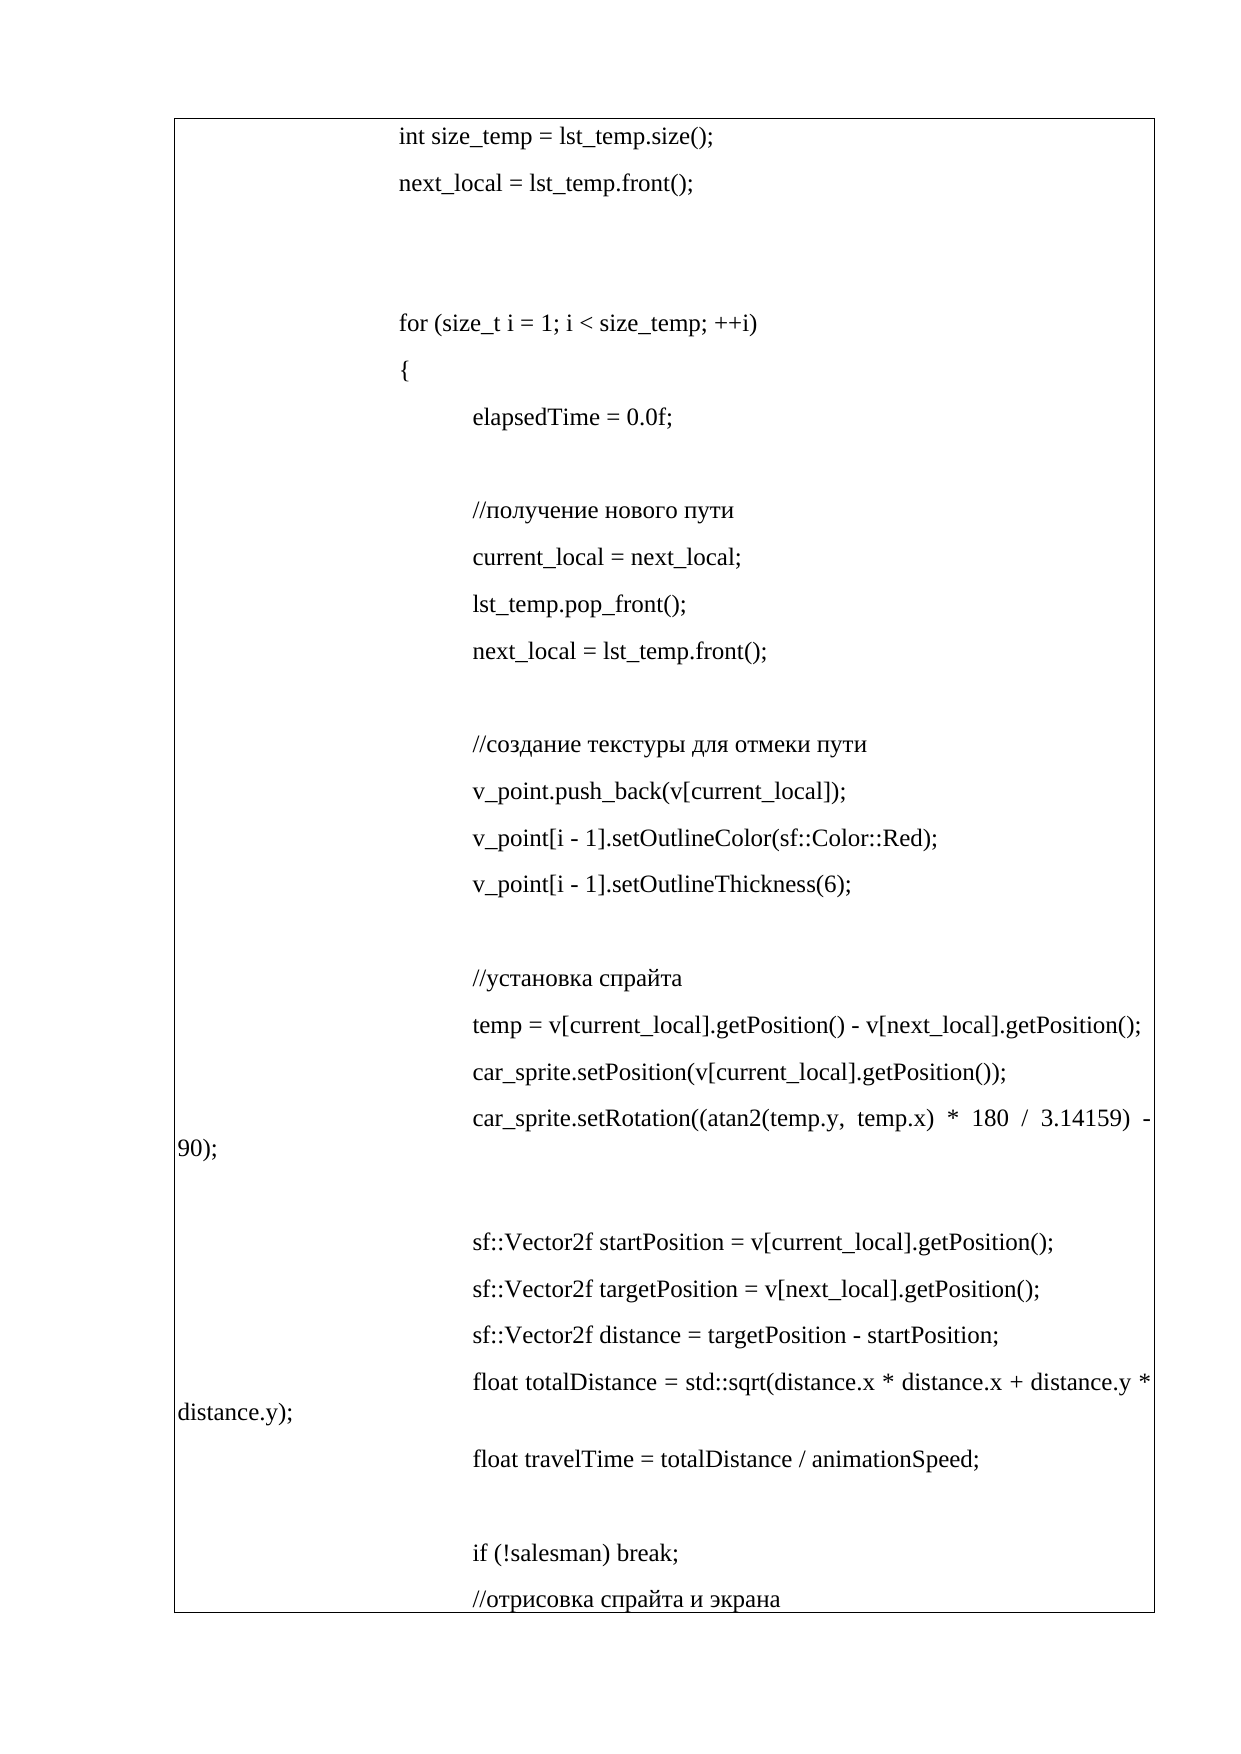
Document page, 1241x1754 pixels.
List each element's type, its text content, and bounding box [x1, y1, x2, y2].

text v_point[i - 1].setOutlineThickness(6); [175, 866, 1154, 898]
text v_point[i - 1].setOutlineColor(sf::Color::Red); [175, 820, 1154, 852]
text //установка спрайта [175, 960, 1154, 992]
text elapsedTime = 0.0f; [175, 399, 1154, 431]
text float travelTime = totalDistance / animationSpeed; [175, 1441, 1154, 1473]
text current_local = next_local; [175, 539, 1154, 571]
text sf::Vector2f distance = targetPosition - startPosition; [175, 1317, 1154, 1349]
text { [175, 352, 1154, 384]
text lst_temp.pop_front(); [175, 586, 1154, 618]
text for (size_t i = 1; i < size_temp; ++i) [175, 305, 1154, 337]
text //получение нового пути [175, 492, 1154, 524]
text if (!salesman) break; [175, 1535, 1154, 1567]
text sf::Vector2f targetPosition = v[next_local].getPosition(); [175, 1271, 1154, 1303]
text car_sprite.setRotation((atan2(temp.y, temp.x) * 180 / 3.14159) - 90); [175, 1100, 1154, 1162]
text temp = v[current_local].getPosition() - v[next_local].getPosition(); [175, 1007, 1154, 1039]
text int size_temp = lst_temp.size(); [175, 119, 1154, 150]
text //отрисовка спрайта и экрана [175, 1581, 1154, 1612]
text sf::Vector2f startPosition = v[current_local].getPosition(); [175, 1224, 1154, 1256]
text float totalDistance = std::sqrt(distance.x * distance.x + distance.y * distance.y); [175, 1364, 1154, 1426]
text next_local = lst_temp.front(); [175, 633, 1154, 664]
text car_sprite.setPosition(v[current_local].getPosition()); [175, 1053, 1154, 1085]
text next_local = lst_temp.front(); [175, 165, 1154, 197]
text //создание текстуры для отмеки пути [175, 726, 1154, 758]
text v_point.push_back(v[current_local]); [175, 773, 1154, 805]
